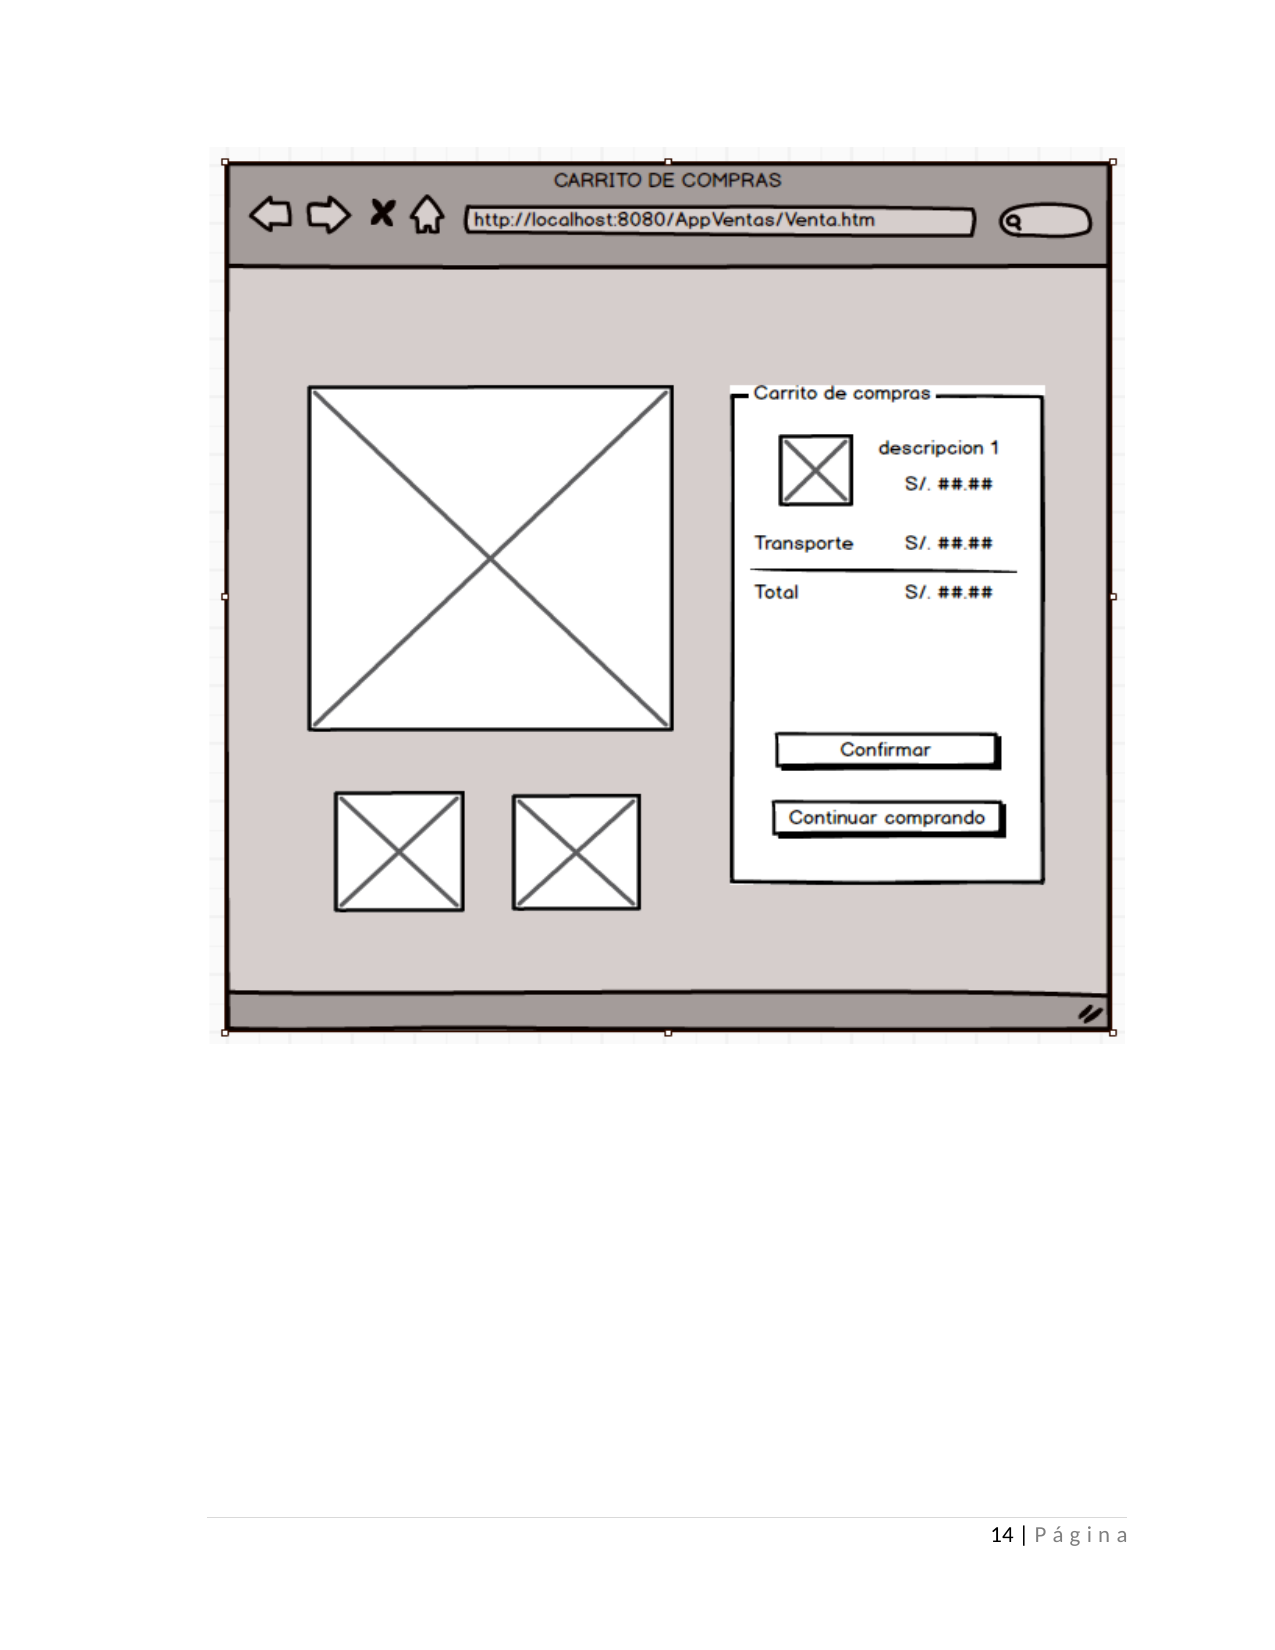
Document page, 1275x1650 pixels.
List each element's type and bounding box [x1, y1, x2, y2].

picture [209, 147, 1125, 1044]
